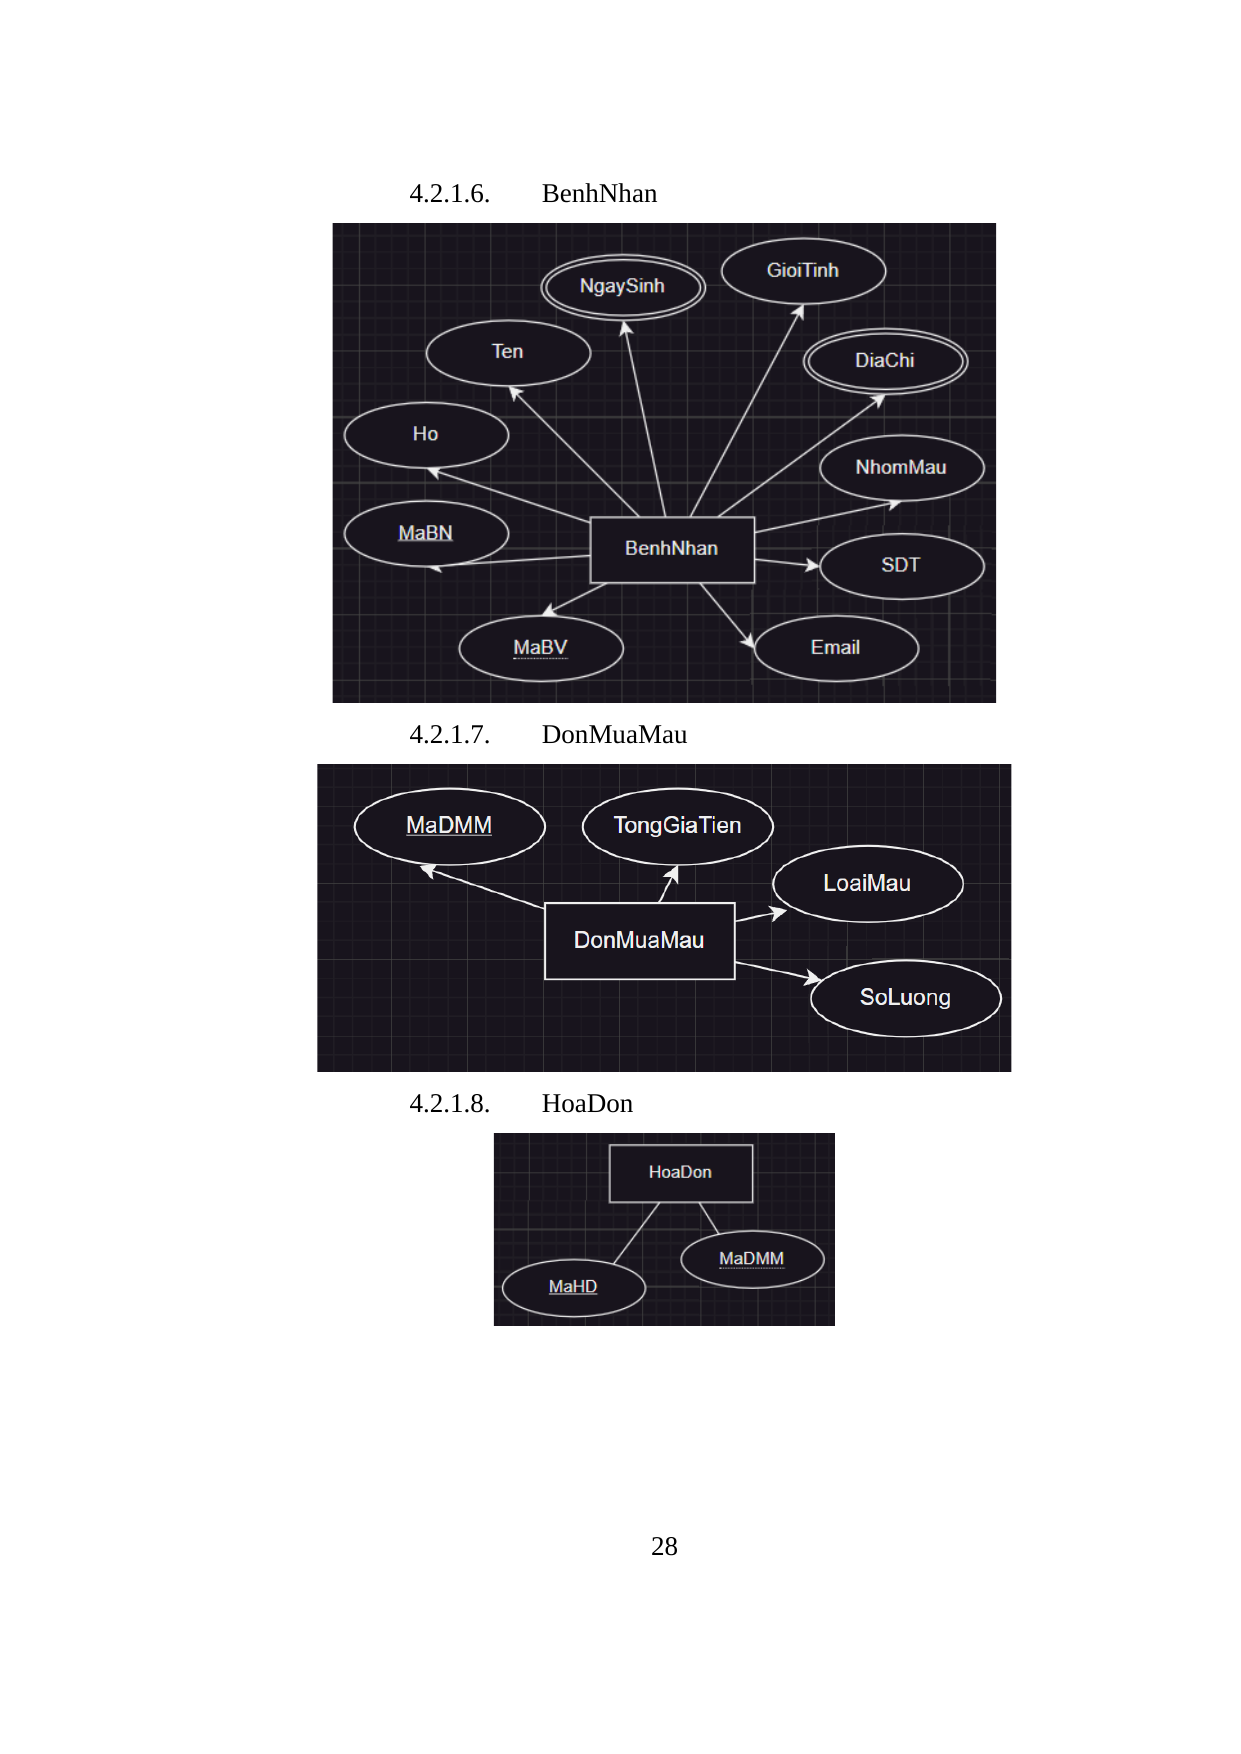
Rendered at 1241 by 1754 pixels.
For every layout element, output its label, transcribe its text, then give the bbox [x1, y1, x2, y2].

picture [493, 1133, 835, 1326]
picture [317, 764, 1012, 1072]
subtitle HoaDon [409, 1087, 1122, 1118]
subtitle DonMuaMau [409, 718, 1122, 749]
picture [332, 223, 997, 703]
subtitle BenhNhan [409, 177, 1122, 208]
